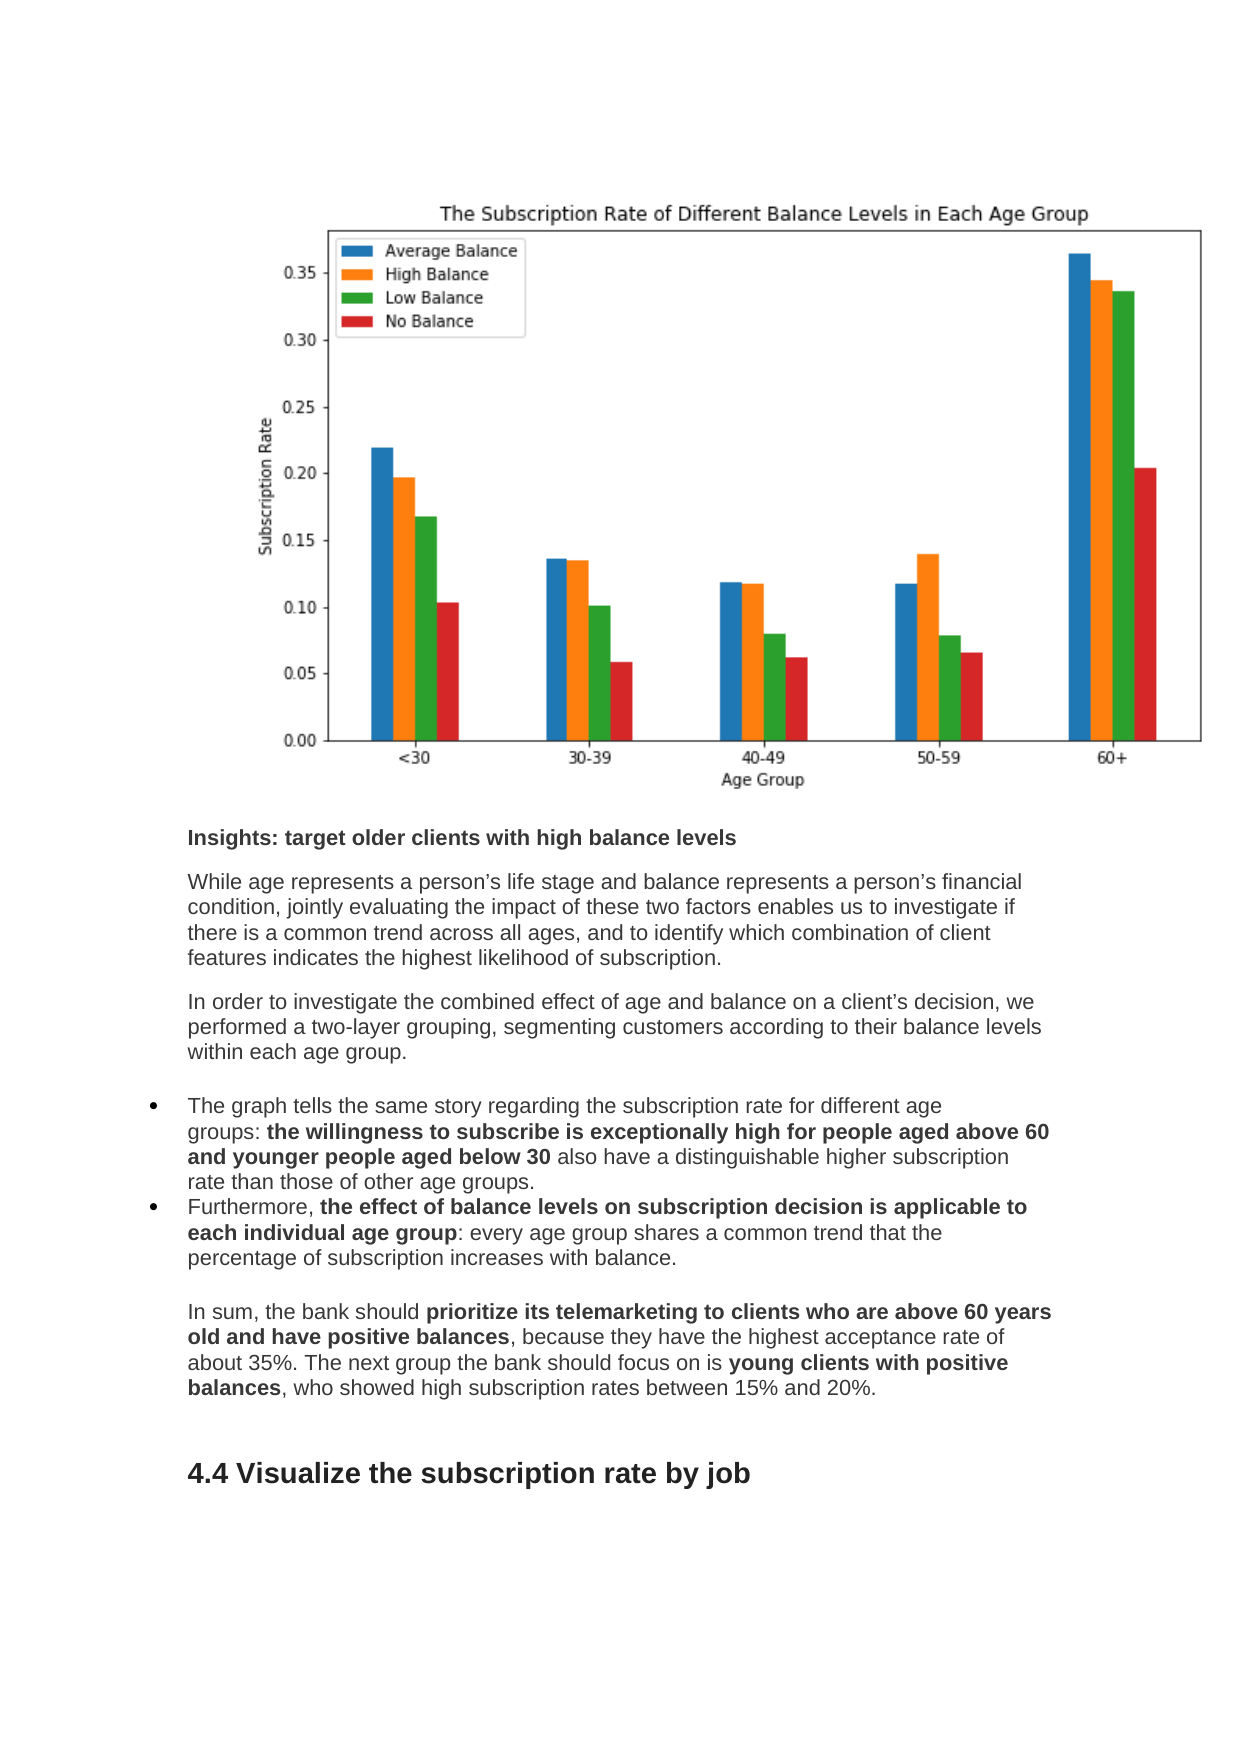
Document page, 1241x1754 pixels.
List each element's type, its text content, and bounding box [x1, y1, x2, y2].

text While age represents a person’s life stage and balance represents a person’s financial condition, jointly evaluating the impact of these two factors enables us to investigate if there is a common trend across all ages, and to identify which combination of client features indicates the highest likelihood of subscription. [187, 869, 1053, 970]
subtitle 4.4 Visualize the subscription rate by job [187, 1456, 1053, 1490]
picture [187, 150, 1241, 825]
text In order to investigate the combined effect of age and balance on a client’s decision, we performed a two-layer grouping, segmenting customers according to their balance levels within each age group. [187, 988, 1053, 1064]
text In sum, the bank should prioritize its telemarketing to clients who are above 60 years old and have positive balances, because they have the highest acceptance rate of about 35%. The next group the bank should focus on is young clients with positive balances, who showed high subscription rates between 15% and 20%. [187, 1299, 1053, 1400]
text Insights: target older clients with high balance levels [187, 825, 1053, 850]
list Furthermore, the effect of balance levels on subscription decision is applicable to each individual age group: every age group shares a common trend that the percentage of subscription increases with balance. [150, 1194, 1053, 1270]
list The graph tells the same story regarding the subscription rate for different age groups: the willingness to subscribe is exceptionally high for people aged above 60 and younger people aged below 30 also have a distinguishable higher subscription rate than those of other age groups. [150, 1093, 1053, 1194]
